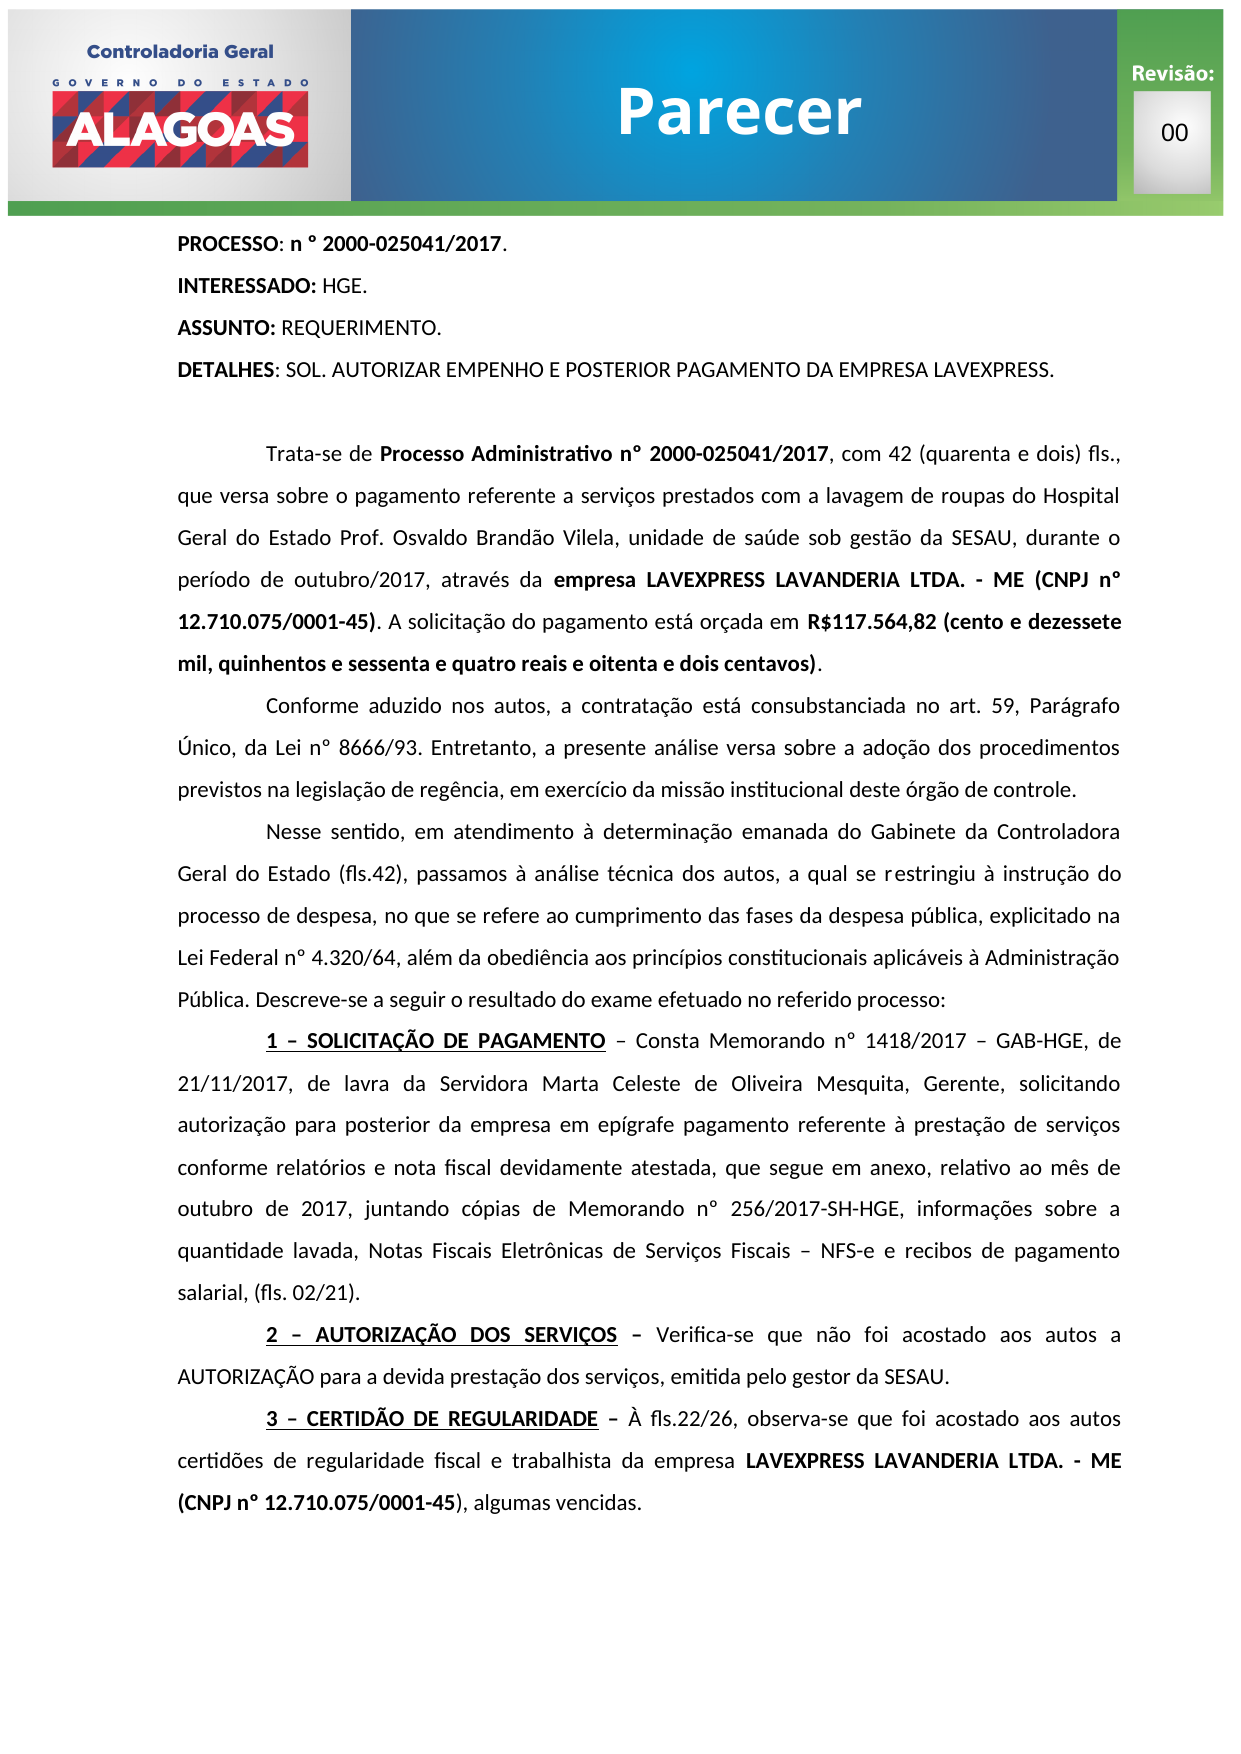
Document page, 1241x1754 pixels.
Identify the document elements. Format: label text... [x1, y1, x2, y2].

text PROCESSO: n º 2000-025041/2017. [177, 177, 1122, 257]
text INTERESSADO: HGE. [177, 271, 1122, 299]
text Trata-se de Processo Administrativo nº 2000-025041/2017, com 42 (quarenta e dois) fls., que versa sobre o pagamento referente a serviços prestados com a lavagem de roupas do Hospital Geral do Estado Prof. Osvaldo Brandão Vilela, unidade de saúde sob gestão da SESAU, durante o período de outubro/2017, através da empresa LAVEXPRESS LAVANDERIA LTDA. - ME (CNPJ nº 12.710.075/0001-45). A solicitação do pagamento está orçada em R$117.564,82 (cento e dezessete mil, quinhentos e sessenta e quatro reais e oitenta e dois centavos). [177, 439, 1122, 677]
text Nesse sentido, em atendimento à determinação emanada do Gabinete da Controladora Geral do Estado (fls.42), passamos à análise técnica dos autos, a qual se restringiu à instrução do processo de despesa, no que se refere ao cumprimento das fases da despesa pública, explicitado na Lei Federal nº 4.320/64, além da obediência aos princípios constitucionais aplicáveis à Administração Pública. Descreve-se a seguir o resultado do exame efetuado no referido processo: [177, 817, 1122, 1013]
text DETALHES: SOL. AUTORIZAR EMPENHO E POSTERIOR PAGAMENTO DA EMPRESA LAVEXPRESS. [177, 355, 1122, 383]
text 2 – AUTORIZAÇÃO DOS SERVIÇOS – Verifica-se que não foi acostado aos autos a AUTORIZAÇÃO para a devida prestação dos serviços, emitida pelo gestor da SESAU. [177, 1321, 1122, 1391]
text Conforme aduzido nos autos, a contratação está consubstanciada no art. 59, Parágrafo Único, da Lei nº 8666/93. Entretanto, a presente análise versa sobre a adoção dos procedimentos previstos na legislação de regência, em exercício da missão institucional deste órgão de controle. [177, 691, 1122, 803]
picture [7, 9, 1224, 216]
text 3 – CERTIDÃO DE REGULARIDADE – À fls.22/26, observa-se que foi acostado aos autos certidões de regularidade fiscal e trabalhista da empresa LAVEXPRESS LAVANDERIA LTDA. - ME (CNPJ nº 12.710.075/0001-45), algumas vencidas. [177, 1404, 1122, 1516]
text ASSUNTO: REQUERIMENTO. [177, 313, 1122, 341]
text 1 – SOLICITAÇÃO DE PAGAMENTO – Consta Memorando nº 1418/2017 – GAB-HGE, de 21/11/2017, de lavra da Servidora Marta Celeste de Oliveira Mesquita, Gerente, solicitando autorização para posterior da empresa em epígrafe pagamento referente à prestação de serviços conforme relatórios e nota fiscal devidamente atestada, que segue em anexo, relativo ao mês de outubro de 2017, juntando cópias de Memorando nº 256/2017-SH-HGE, informações sobre a quantidade lavada, Notas Fiscais Eletrônicas de Serviços Fiscais – NFS-e e recibos de pagamento salarial, (fls. 02/21). [177, 1027, 1122, 1307]
